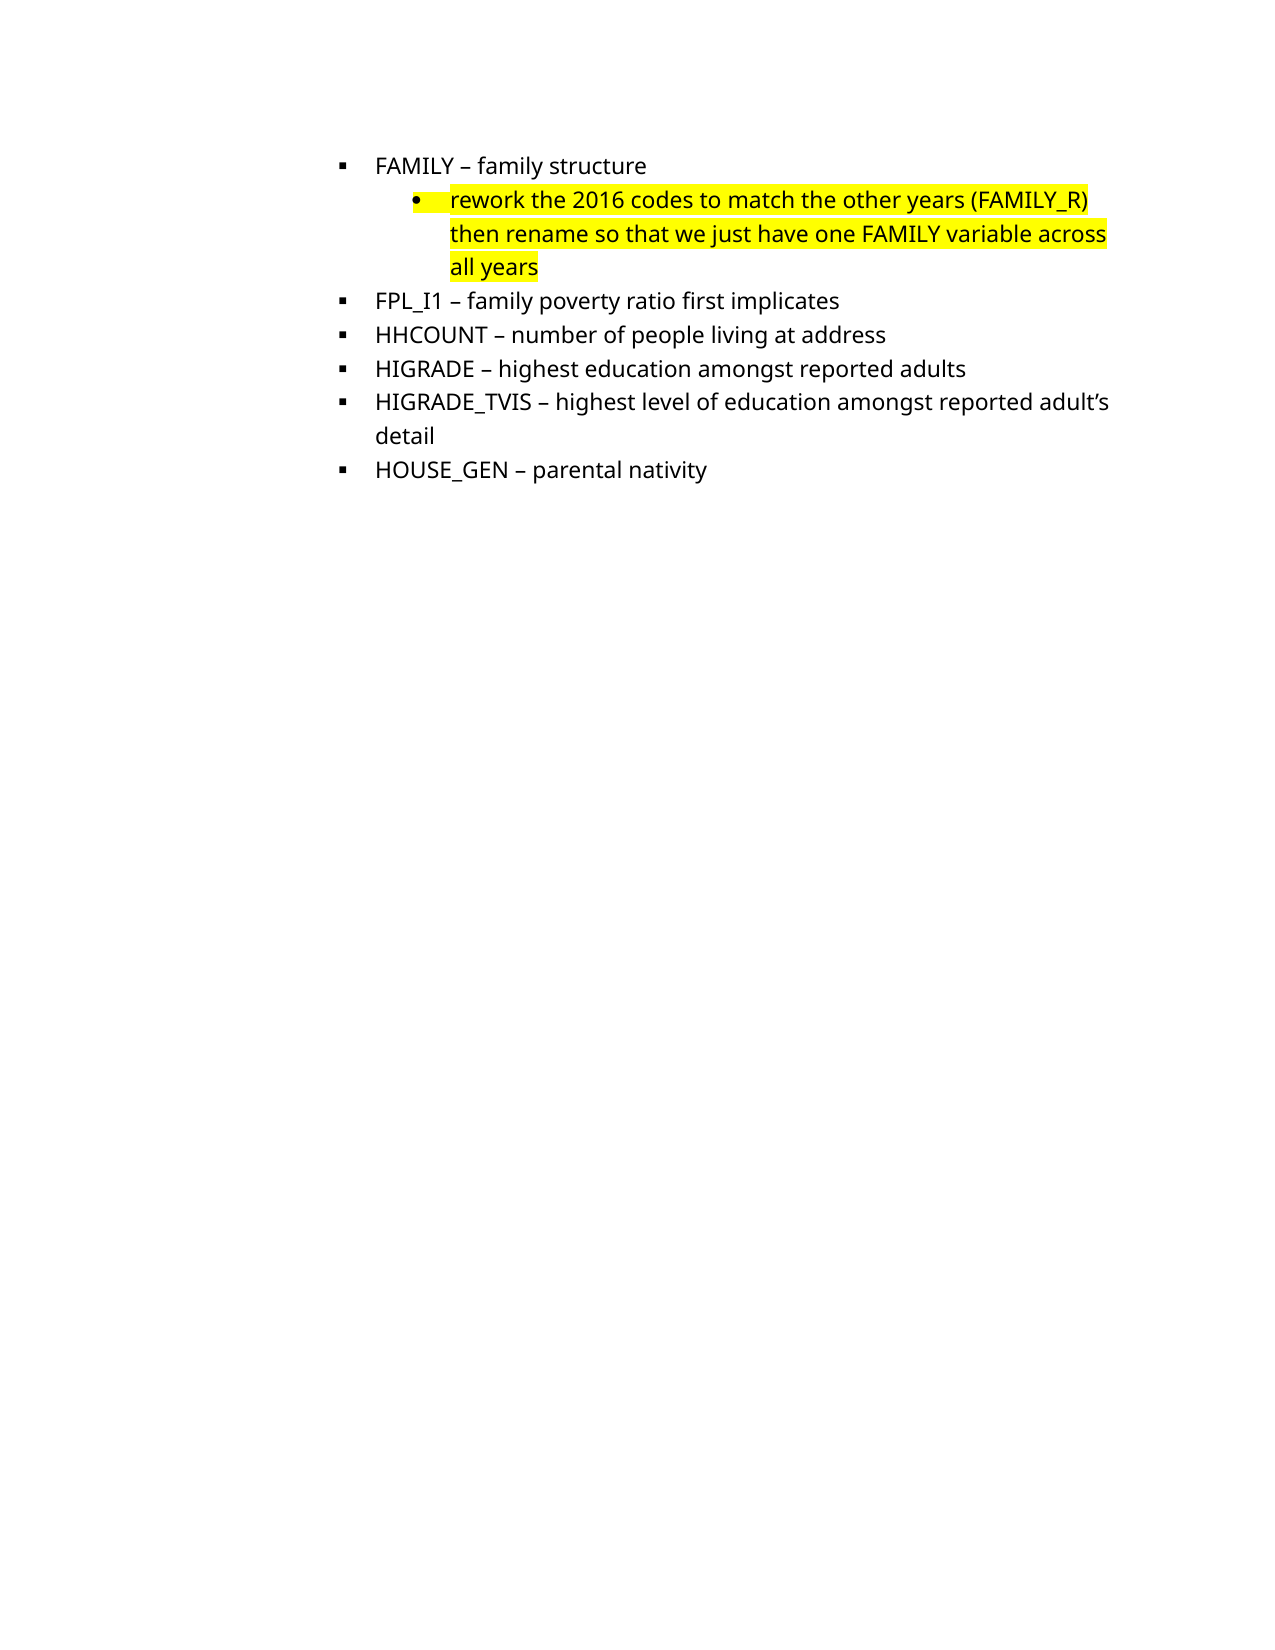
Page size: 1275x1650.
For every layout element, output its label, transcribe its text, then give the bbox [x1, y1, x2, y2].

list FAMILY – family structure [337, 150, 1125, 181]
list HOUSE_GEN – parental nativity [337, 454, 1125, 485]
list HIGRADE – highest education amongst reported adults [337, 352, 1125, 384]
list FPL_I1 – family poverty ratio first implicates [337, 285, 1125, 316]
list HIGRADE_TVIS – highest level of education amongst reported adult’s detail [337, 386, 1125, 451]
list HHCOUNT – number of people living at address [337, 319, 1125, 350]
list rework the 2016 codes to match the other years (FAMILY_R) then rename so that we just have one FAMILY variable across all years [412, 184, 1125, 282]
